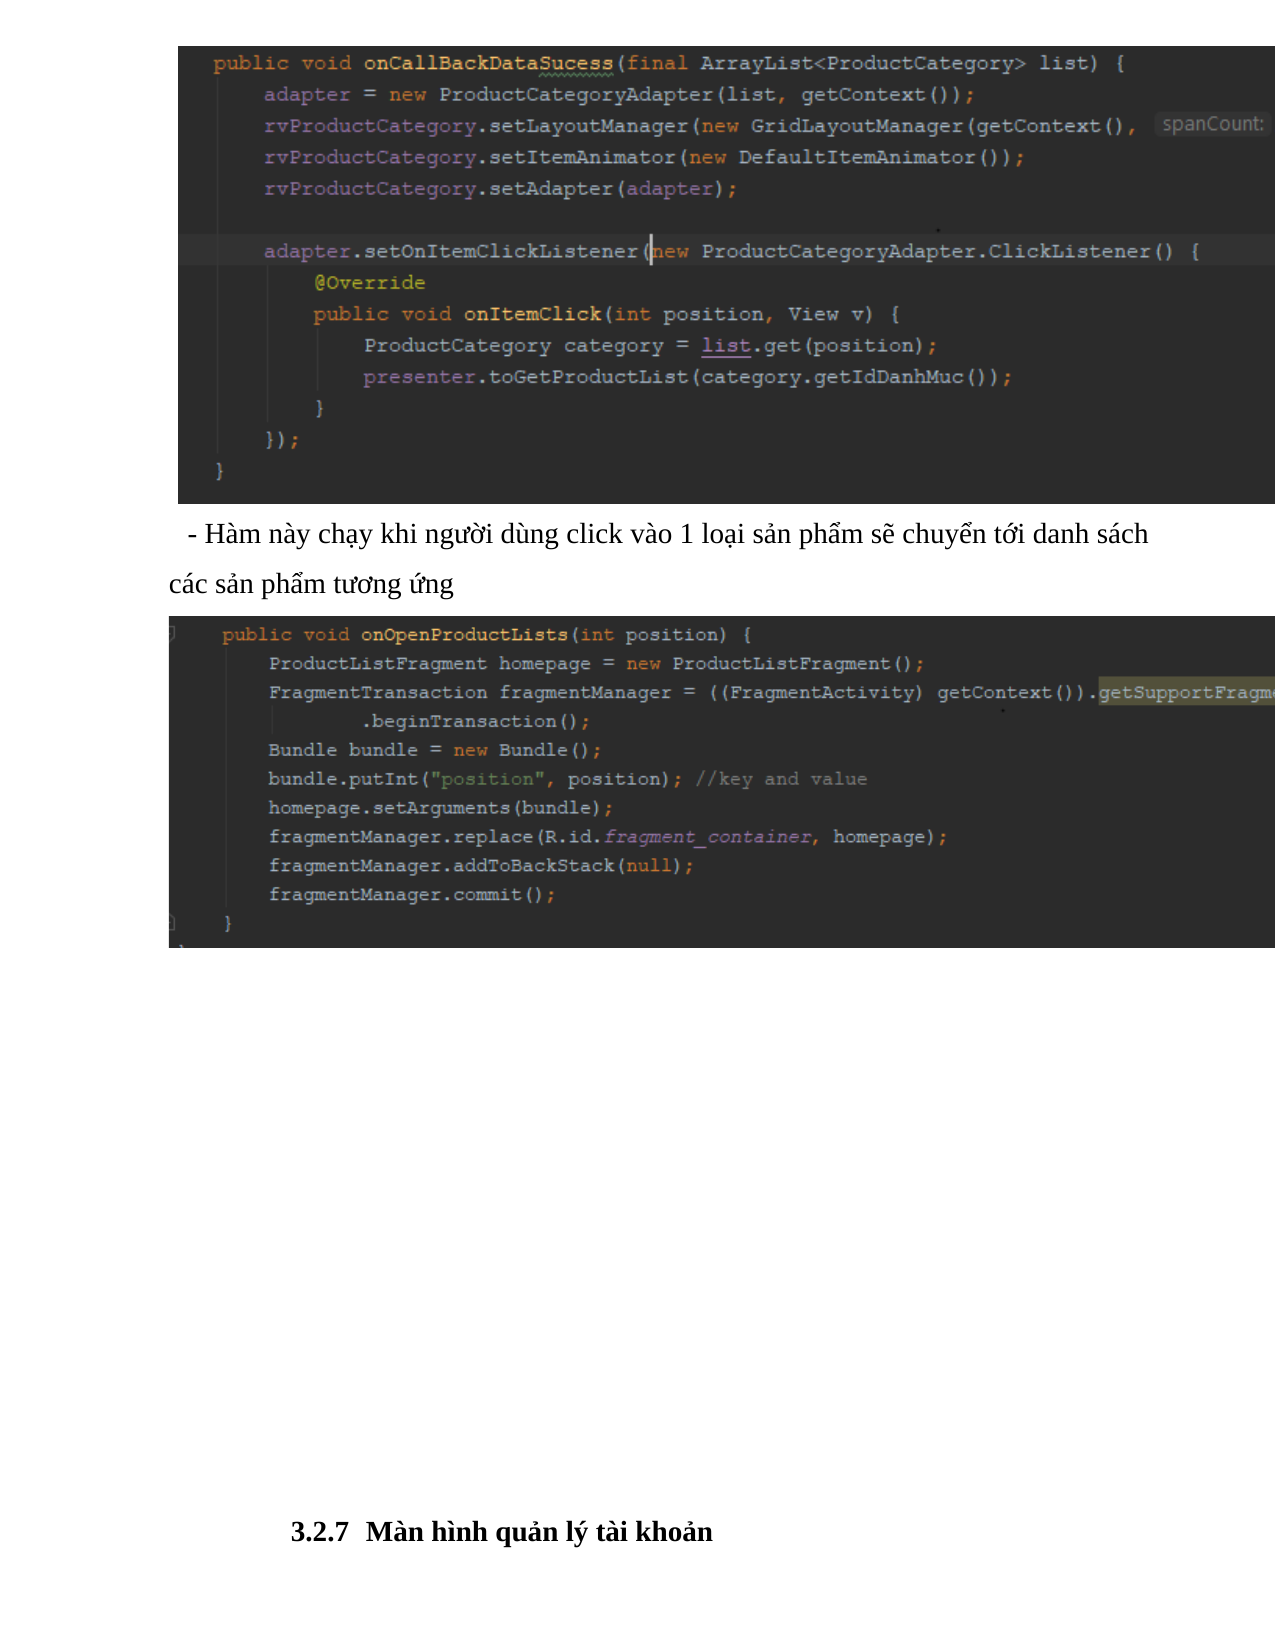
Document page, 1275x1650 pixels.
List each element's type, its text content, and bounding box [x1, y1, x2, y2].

picture [178, 46, 1275, 504]
list Màn hình quản lý tài khoản [291, 1514, 1157, 1548]
list - Hàm này chạy khi người dùng click vào 1 loại sản phẩm sẽ chuyển tới danh sách các sản phẩm tương ứng [169, 516, 1157, 600]
picture [168, 616, 1275, 948]
